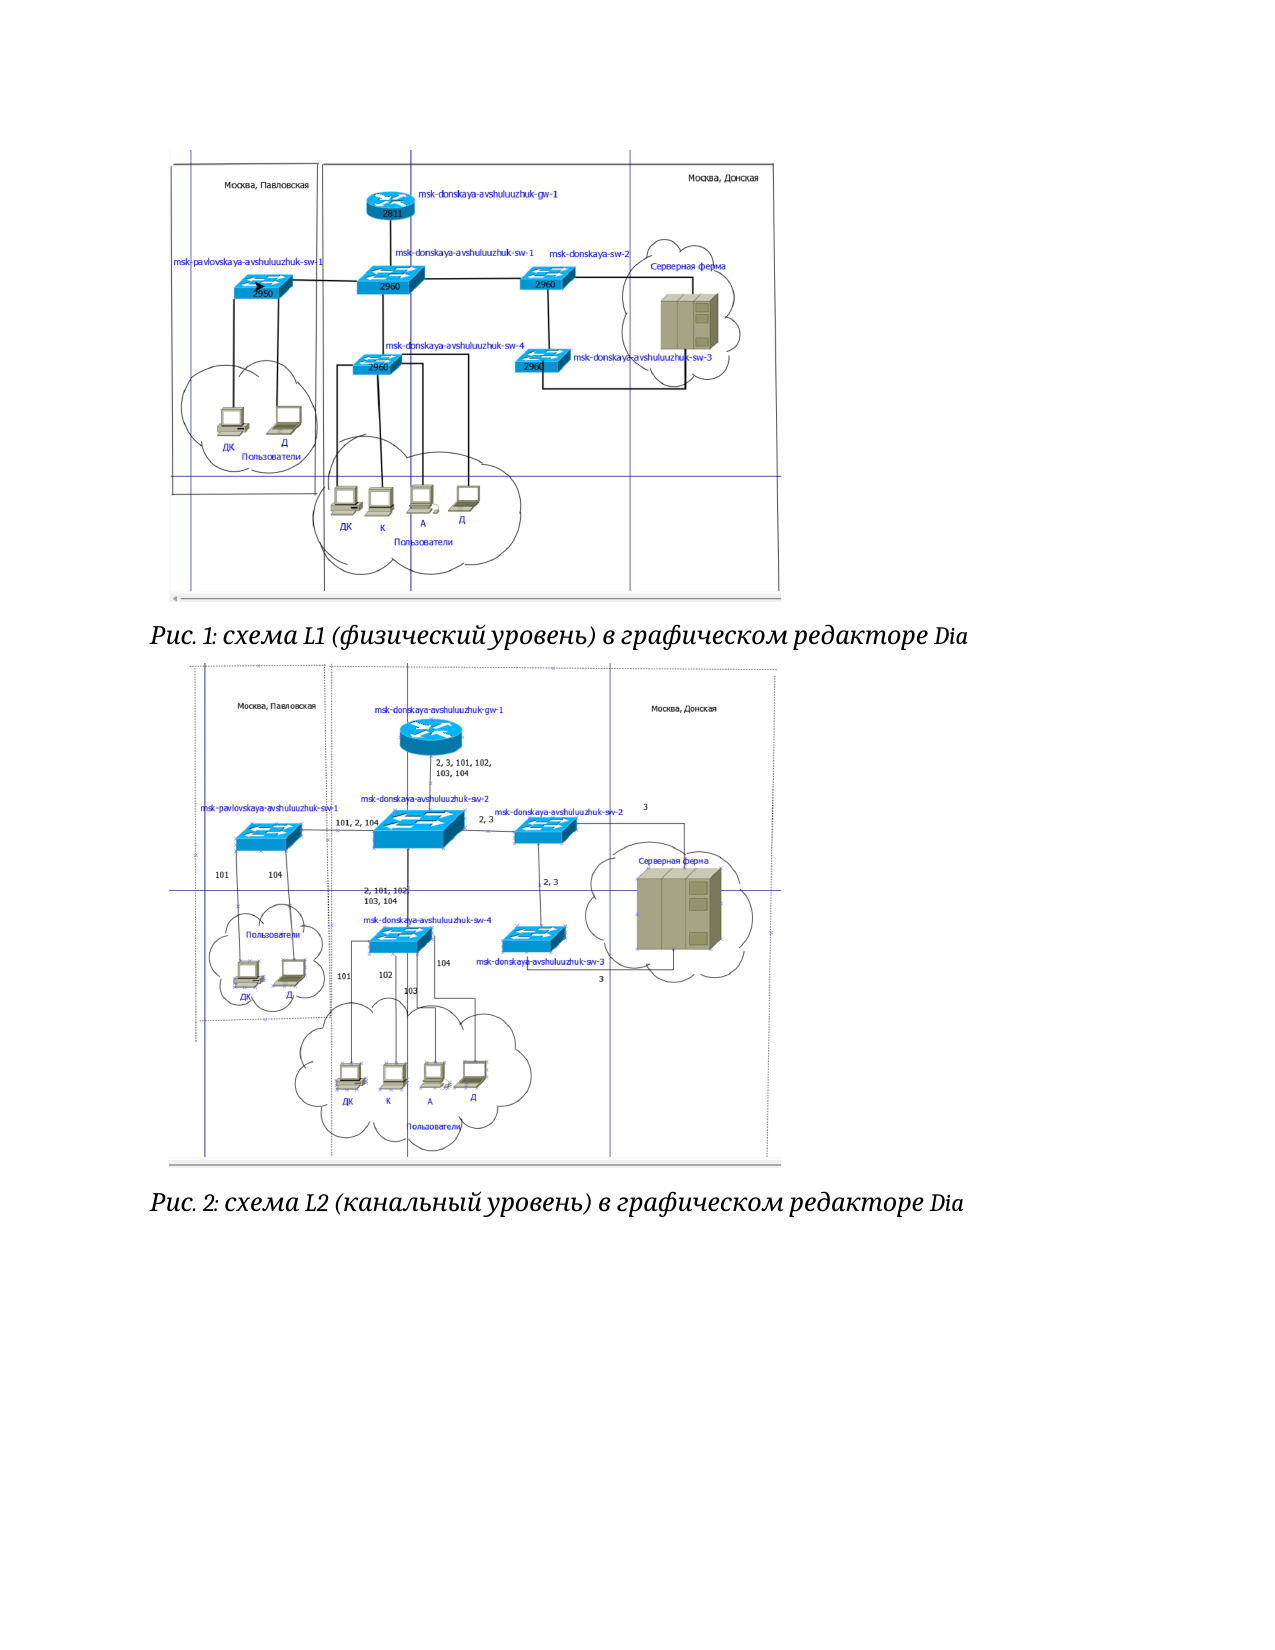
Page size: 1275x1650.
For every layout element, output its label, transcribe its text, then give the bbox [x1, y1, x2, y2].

picture [168, 663, 782, 1168]
text Рис. 1: схема L1 (физический уровень) в графическом редакторе Dia [150, 622, 1125, 651]
picture [168, 150, 782, 602]
text Рис. 2: схема L2 (канальный уровень) в графическом редакторе Dia [150, 1189, 1125, 1218]
